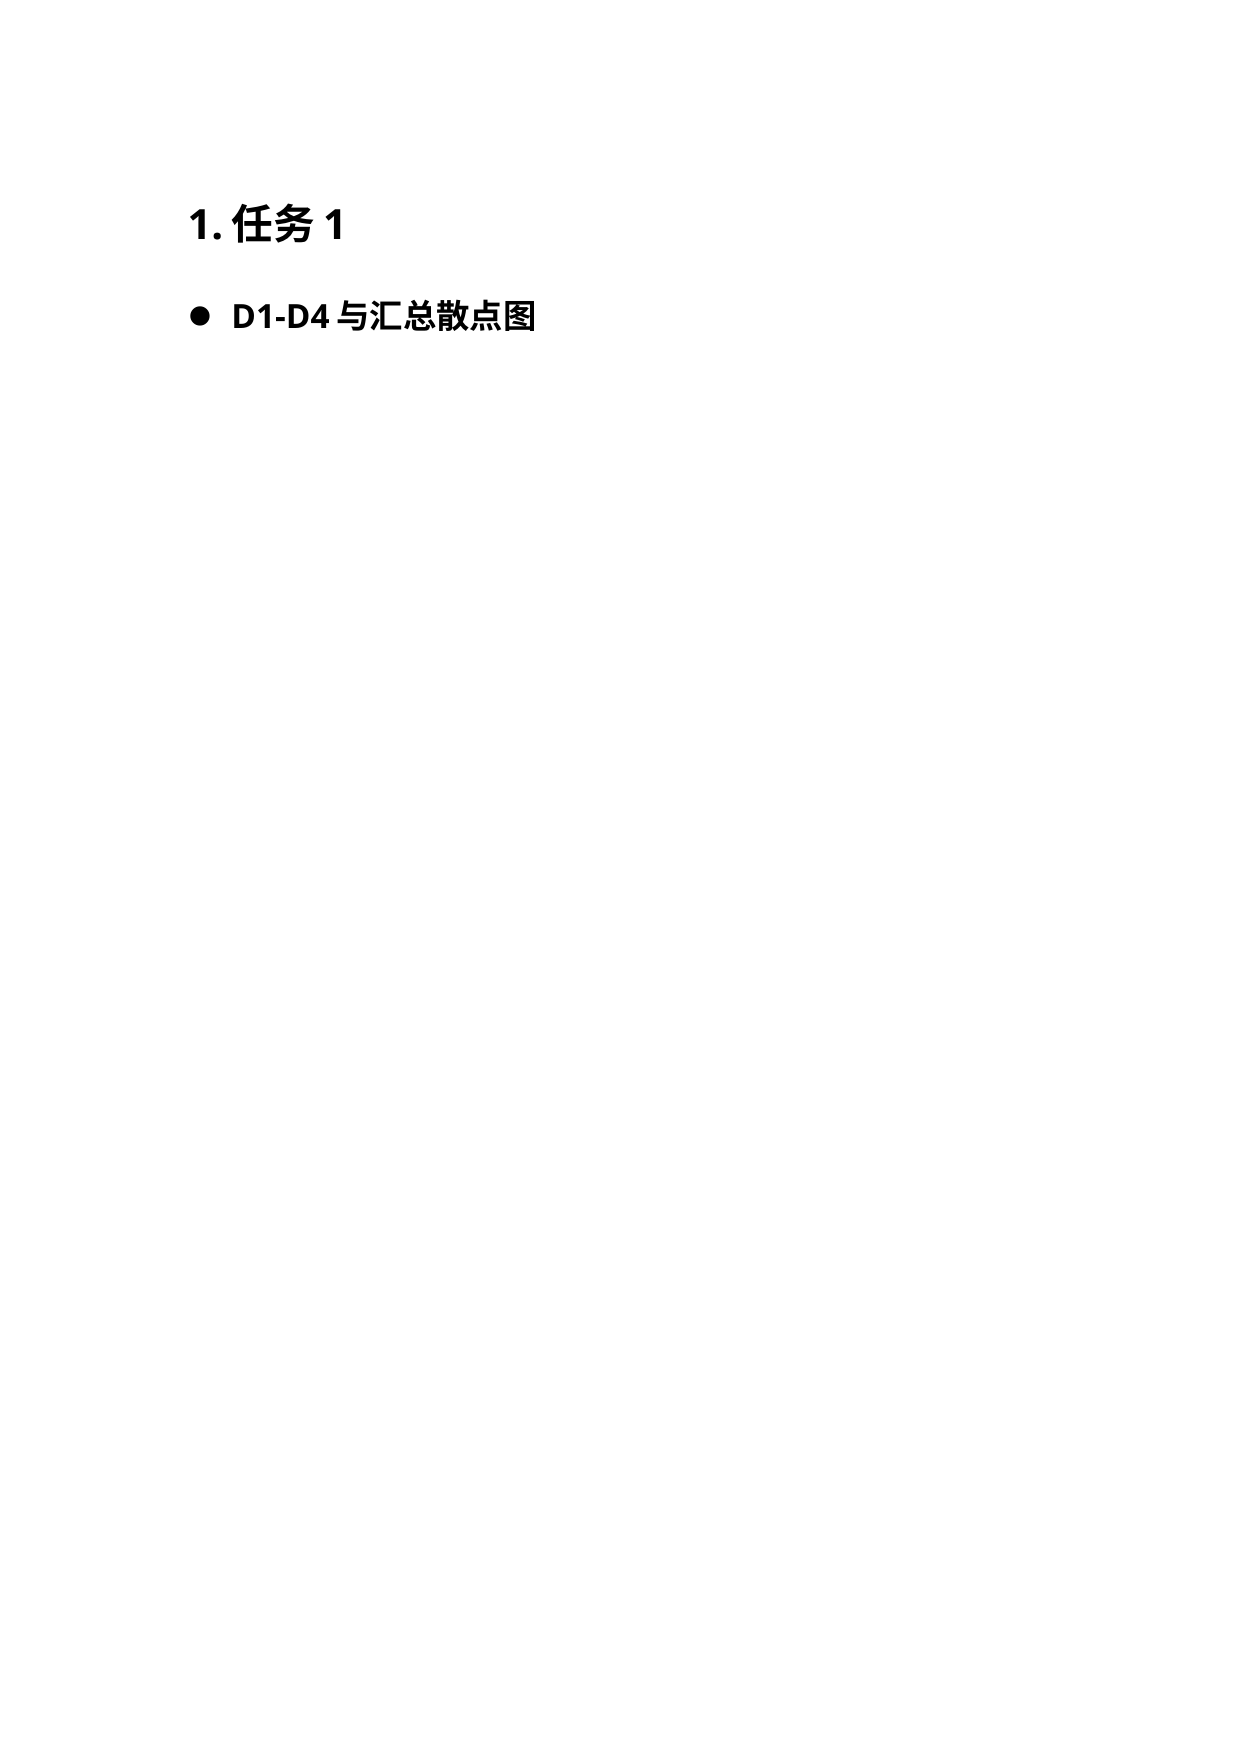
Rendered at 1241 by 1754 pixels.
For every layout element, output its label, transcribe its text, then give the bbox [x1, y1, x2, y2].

list D1-D4与汇总散点图 [187, 281, 1053, 346]
list 任务1 [187, 189, 1053, 254]
